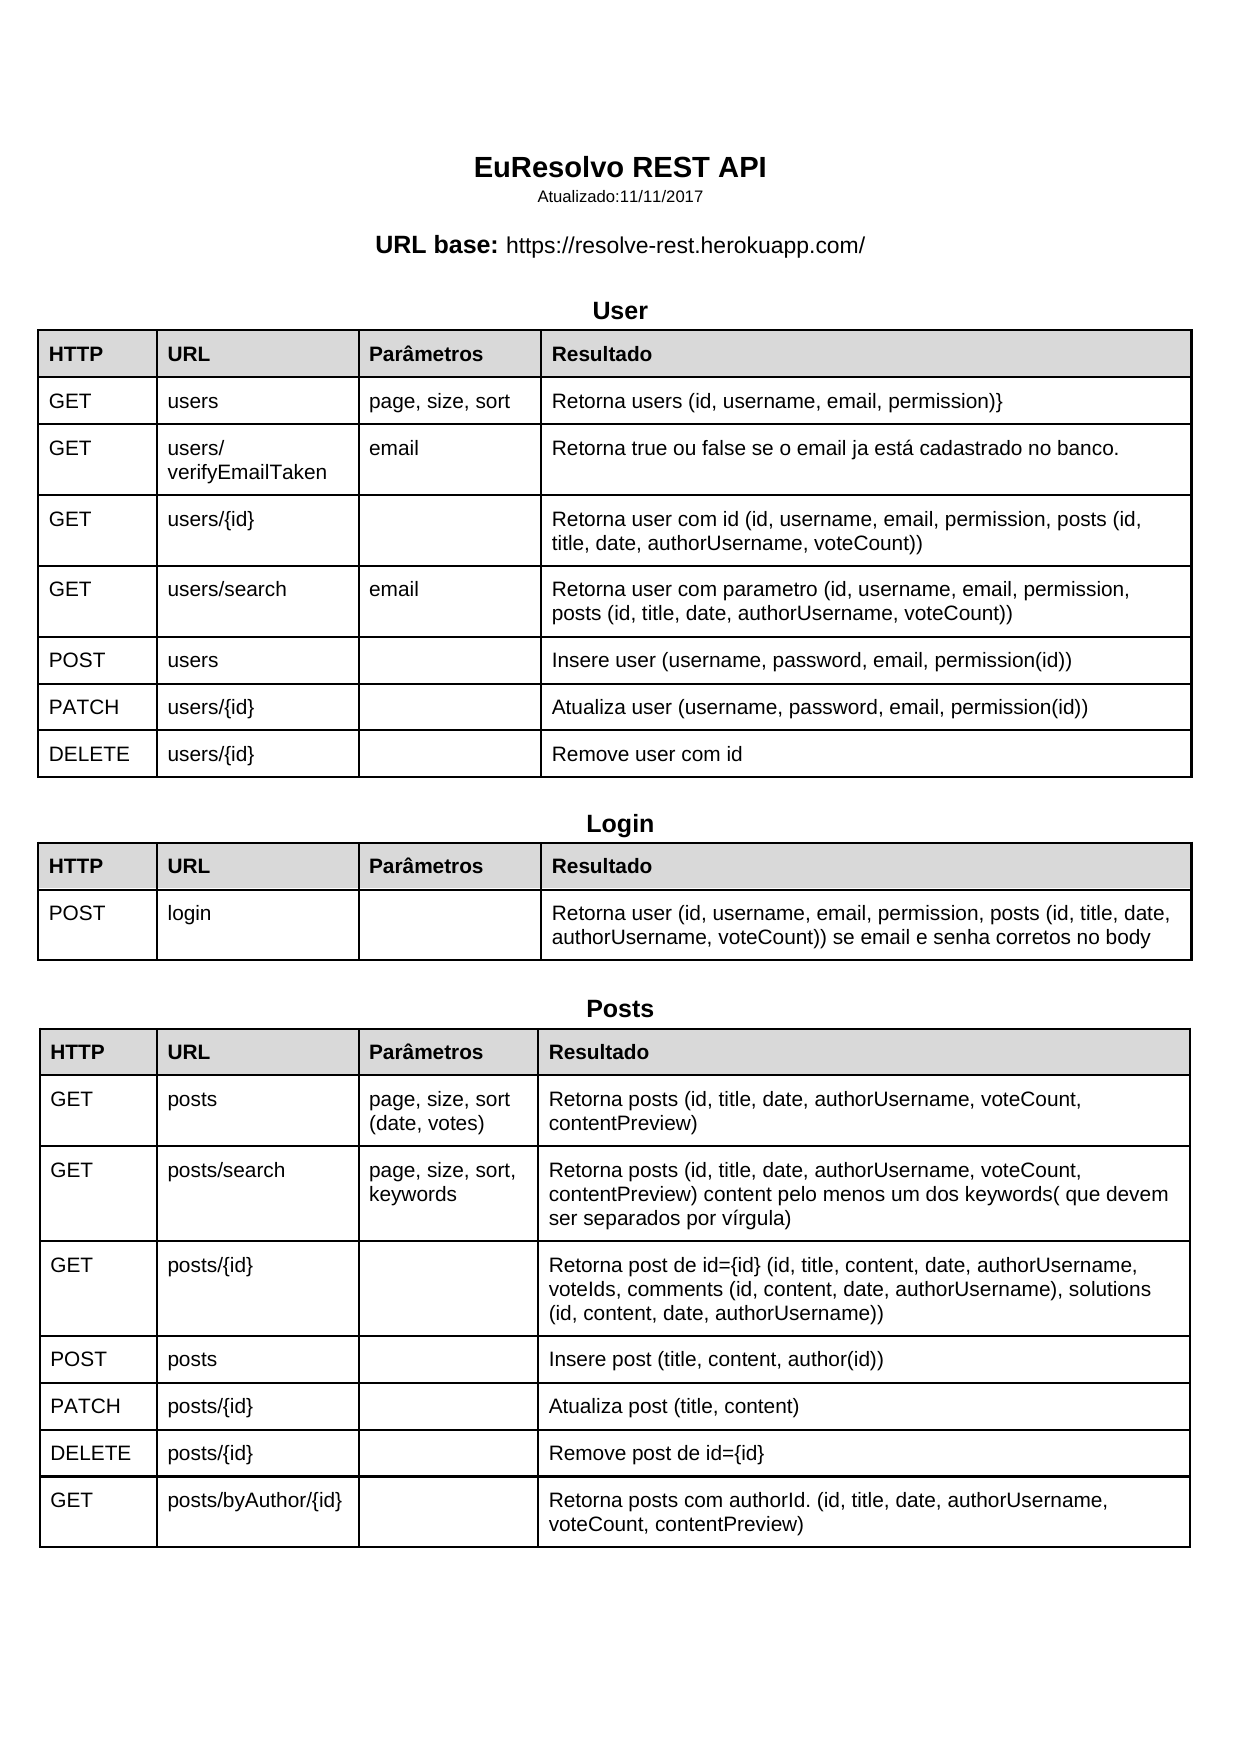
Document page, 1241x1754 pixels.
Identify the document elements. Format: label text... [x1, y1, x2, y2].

table_cell Retorna posts com authorId. (id, title, date, authorUsername, voteCount, contentPreview) [539, 1478, 1189, 1546]
table_cell GET [41, 1147, 156, 1240]
table_cell users [158, 638, 358, 682]
table_cell page, size, sort [360, 378, 540, 423]
table_cell [360, 731, 540, 776]
table_cell email [360, 567, 540, 636]
table_cell Remove post de id={id} [539, 1431, 1189, 1475]
table_cell Retorna user com parametro (id, username, email, permission, posts (id, title, date, authorUsername, voteCount)) [542, 567, 1190, 636]
table_cell POST [41, 1337, 156, 1382]
table_cell Remove user com id [542, 731, 1190, 776]
table_cell Atualiza post (title, content) [539, 1384, 1189, 1428]
table_cell GET [39, 567, 156, 636]
table_cell Insere post (title, content, author(id)) [539, 1337, 1189, 1382]
table_cell users/{id} [158, 685, 358, 729]
table_cell posts [158, 1076, 358, 1145]
table_header HTTP [41, 1030, 156, 1074]
table_cell [360, 638, 540, 682]
table_header Parâmetros [360, 331, 540, 376]
table_header Resultado [542, 331, 1190, 376]
table_cell [360, 1431, 537, 1475]
table_header URL [158, 844, 358, 888]
table_cell [360, 891, 540, 959]
table_cell Retorna posts (id, title, date, authorUsername, voteCount, contentPreview) [539, 1076, 1189, 1145]
table_cell GET [39, 496, 156, 565]
table_cell posts/{id} [158, 1384, 358, 1428]
table_header Parâmetros [360, 1030, 537, 1074]
table_header HTTP [39, 331, 156, 376]
table_cell [360, 1478, 537, 1546]
table_cell [360, 1337, 537, 1382]
text EuResolvo REST API Atualizado:11/11/2017 [150, 150, 1090, 206]
table_cell login [158, 891, 358, 959]
table_cell Atualiza user (username, password, email, permission(id)) [542, 685, 1190, 729]
table_cell posts/byAuthor/{id} [158, 1478, 358, 1546]
table_cell GET [39, 378, 156, 423]
table_cell posts/search [158, 1147, 358, 1240]
table_cell users/verifyEmailTaken [158, 425, 358, 494]
table_cell DELETE [41, 1431, 156, 1475]
table_cell Insere user (username, password, email, permission(id)) [542, 638, 1190, 682]
table_header HTTP [39, 844, 156, 888]
table_cell Retorna true ou false se o email ja está cadastrado no banco. [542, 425, 1190, 494]
table_cell users/{id} [158, 731, 358, 776]
table_cell Retorna user (id, username, email, permission, posts (id, title, date, authorUsername, voteCount)) se email e senha corretos no body [542, 891, 1190, 959]
table_cell users/search [158, 567, 358, 636]
table_cell users/{id} [158, 496, 358, 565]
table_cell POST [39, 891, 156, 959]
table_cell [360, 496, 540, 565]
table_cell PATCH [39, 685, 156, 729]
table_cell GET [41, 1242, 156, 1335]
table_cell [360, 1384, 537, 1428]
table_cell Retorna users (id, username, email, permission)} [542, 378, 1190, 423]
text URL base: https://resolve-rest.herokuapp.com/ [150, 230, 1090, 259]
table_cell PATCH [41, 1384, 156, 1428]
table_cell [360, 685, 540, 729]
table_cell POST [39, 638, 156, 682]
text Login [150, 808, 1090, 837]
table_cell Retorna posts (id, title, date, authorUsername, voteCount, contentPreview) content pelo menos um dos keywords( que devem ser separados por vírgula) [539, 1147, 1189, 1240]
table_cell Retorna post de id={id} (id, title, content, date, authorUsername, voteIds, comments (id, content, date, authorUsername), solutions (id, content, date, authorUsername)) [539, 1242, 1189, 1335]
table_header Parâmetros [360, 844, 540, 888]
table_cell posts [158, 1337, 358, 1382]
text User [150, 296, 1090, 325]
table_header Resultado [539, 1030, 1189, 1074]
table_cell email [360, 425, 540, 494]
table_cell users [158, 378, 358, 423]
table_header URL [158, 331, 358, 376]
table_cell Retorna user com id (id, username, email, permission, posts (id, title, date, authorUsername, voteCount)) [542, 496, 1190, 565]
table_cell GET [39, 425, 156, 494]
table_cell page, size, sort (date, votes) [360, 1076, 537, 1145]
table_cell page, size, sort, keywords [360, 1147, 537, 1240]
table_cell posts/{id} [158, 1431, 358, 1475]
text Posts [150, 994, 1090, 1023]
table_cell [360, 1242, 537, 1335]
table_cell posts/{id} [158, 1242, 358, 1335]
table_header Resultado [542, 844, 1190, 888]
table_header URL [158, 1030, 358, 1074]
table_cell DELETE [39, 731, 156, 776]
table_cell GET [41, 1076, 156, 1145]
table_cell GET [41, 1478, 156, 1546]
